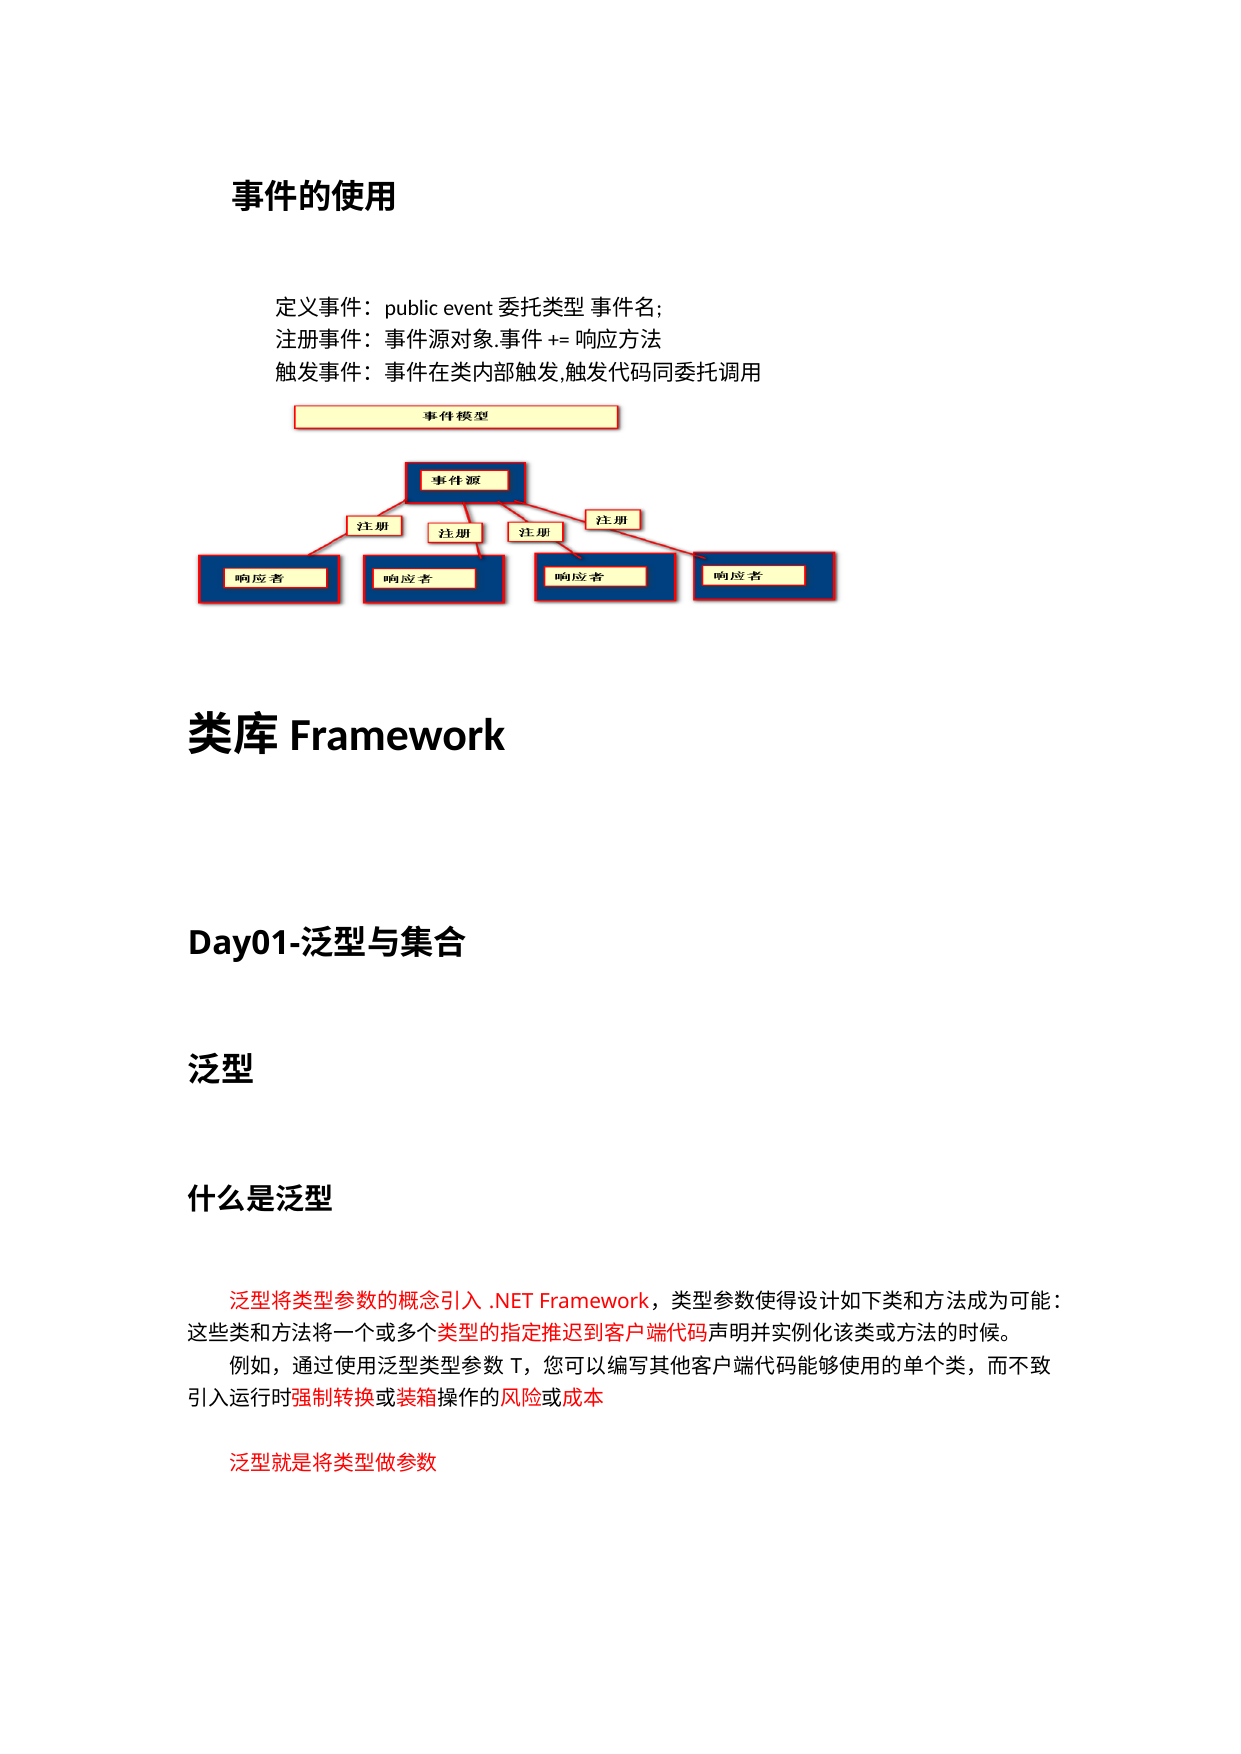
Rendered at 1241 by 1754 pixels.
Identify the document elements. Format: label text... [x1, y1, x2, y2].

picture [187, 386, 862, 611]
text 触发事件：事件在类内部触发,触发代码同委托调用 [187, 354, 1053, 387]
text 泛型将类型参数的概念引入 .NET Framework，类型参数使得设计如下类和方法成为可能：这些类和方法将一个或多个类型的指定推迟到客户端代码声明并实例化该类或方法的时候。 [187, 1283, 1053, 1348]
subtitle 事件的使用 [187, 162, 1053, 227]
subtitle 泛型 [187, 1035, 1053, 1100]
text 定义事件：public event 委托类型 事件名; [187, 289, 1053, 322]
subtitle 什么是泛型 [187, 1164, 1053, 1229]
text 注册事件：事件源对象.事件 += 响应方法 [187, 322, 1053, 354]
text 例如，通过使用泛型类型参数 T，您可以编写其他客户端代码能够使用的单个类，而不致引入运行时强制转换或装箱操作的风险或成本 [187, 1348, 1053, 1413]
subtitle 类库 Framework [187, 682, 1053, 779]
text 泛型就是将类型做参数 [187, 1446, 1053, 1478]
subtitle Day01-泛型与集合 [187, 907, 1053, 972]
